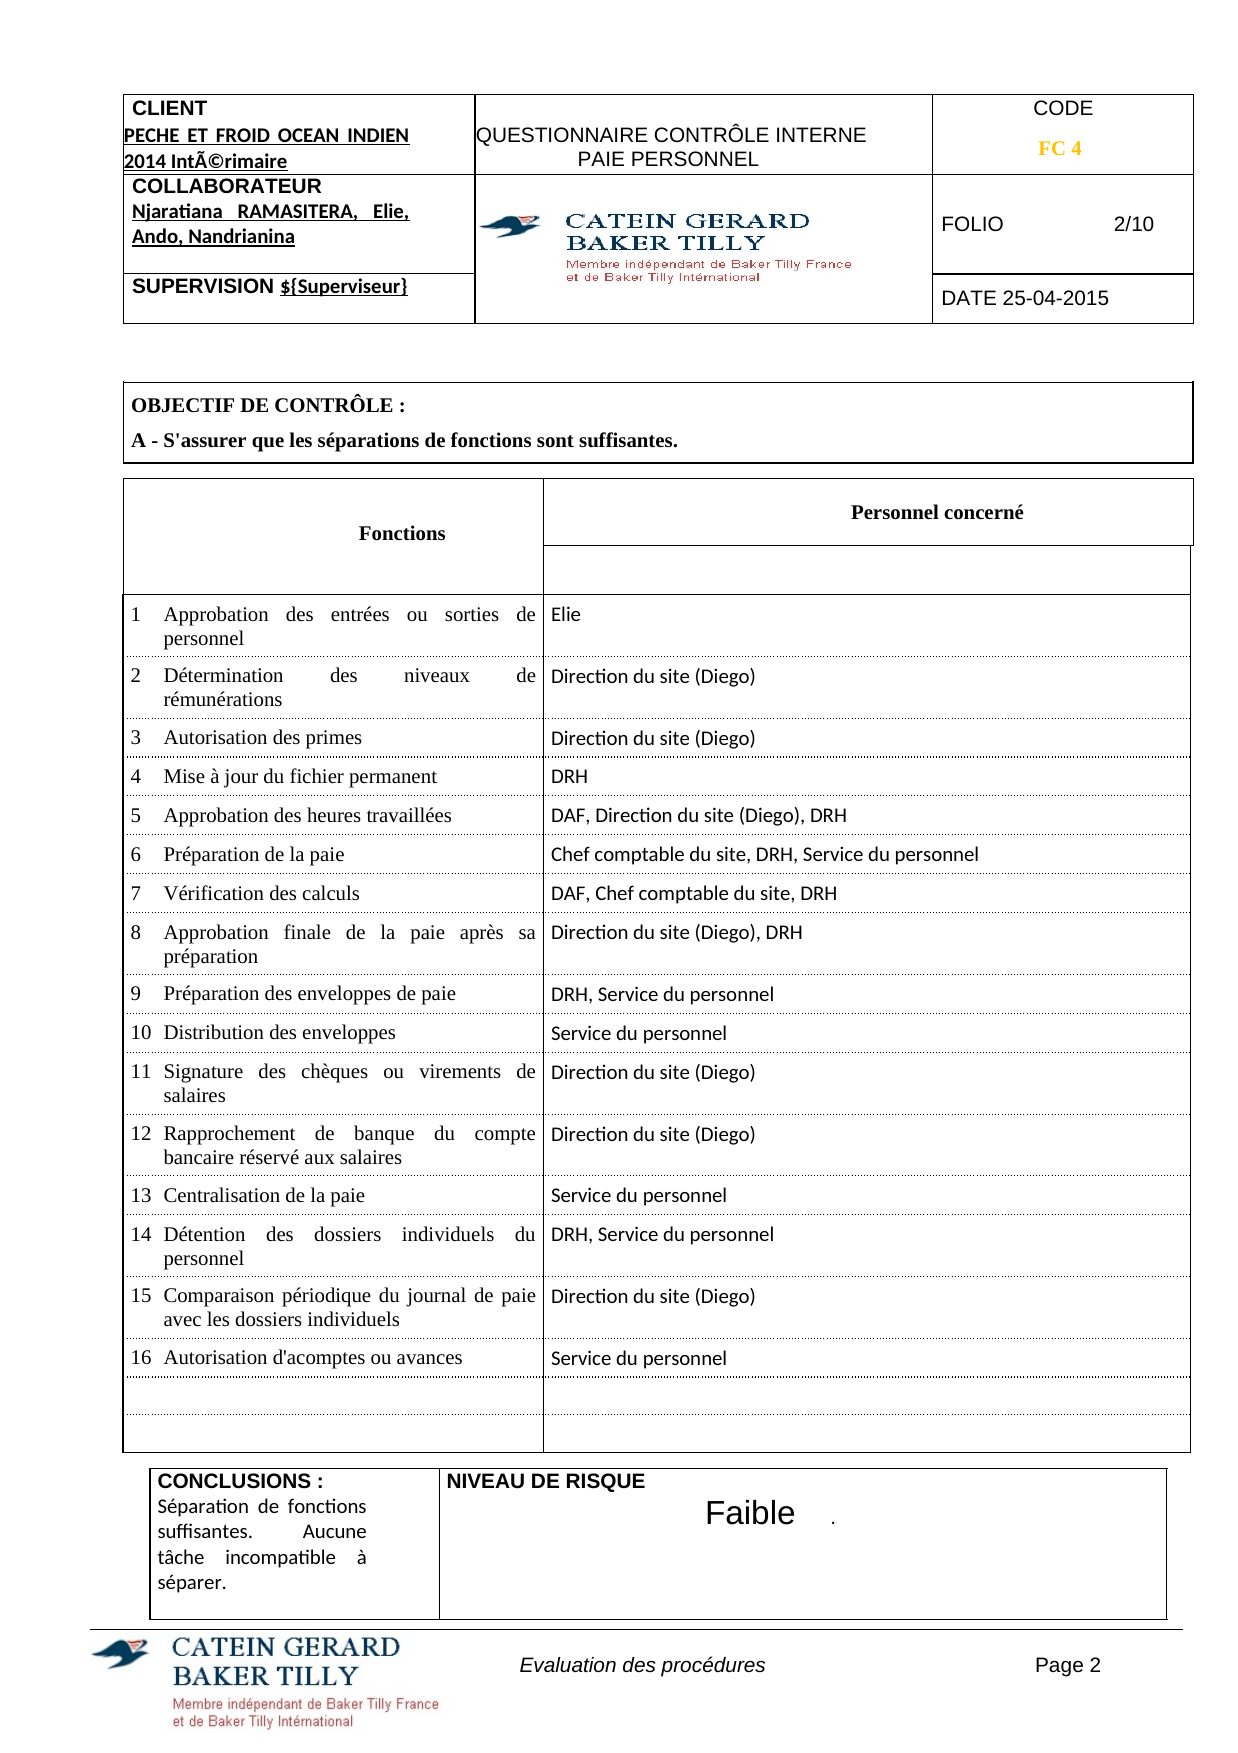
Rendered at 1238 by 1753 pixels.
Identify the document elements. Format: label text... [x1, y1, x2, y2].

table_cell Direction du site (Diego) [544, 1276, 1190, 1337]
table_cell Direction du site (Diego), DRH [544, 912, 1190, 974]
table_cell DRH, Service du personnel [544, 974, 1190, 1013]
table_cell 7 Vérification des calculs [124, 873, 543, 912]
table_cell Chef comptable du site, DRH, Service du personnel [544, 834, 1190, 873]
table_header NIVEAU DE RISQUE Faible . [440, 1469, 1166, 1619]
table_cell 12 Rapprochement de banque du compte bancaire réservé aux salaires [124, 1114, 543, 1175]
table_cell Service du personnel [544, 1338, 1190, 1376]
table_cell Service du personnel [544, 1013, 1190, 1052]
table_cell 9 Préparation des enveloppes de paie [124, 974, 543, 1013]
table_cell Elie [544, 595, 1190, 656]
table_cell 3 Autorisation des primes [124, 718, 543, 756]
table_cell [124, 1376, 543, 1414]
table_cell Direction du site (Diego) [544, 656, 1190, 717]
table_cell 10 Distribution des enveloppes [124, 1013, 543, 1052]
table_cell 15 Comparaison périodique du journal de paie avec les dossiers individuels [124, 1276, 543, 1337]
table_cell [124, 545, 543, 594]
table_cell 2 Détermination des niveaux de rémunérations [124, 656, 543, 717]
table_cell 6 Préparation de la paie [124, 834, 543, 873]
table_cell Direction du site (Diego) [544, 1114, 1190, 1175]
table_cell 11 Signature des chèques ou virements de salaires [124, 1052, 543, 1113]
picture [478, 207, 865, 289]
picture [90, 1630, 451, 1737]
table_cell DRH [544, 756, 1190, 795]
table_cell [544, 1376, 1190, 1414]
table_cell 8 Approbation finale de la paie après sa préparation [124, 912, 543, 974]
table_cell Direction du site (Diego) [544, 1052, 1190, 1113]
table_cell Service du personnel [544, 1175, 1190, 1214]
table_cell [544, 546, 1190, 594]
table_header OBJECTIF DE CONTRÔLE : A - S'assurer que les séparations de fonctions sont suffisantes. [124, 383, 1192, 462]
table_cell 13 Centralisation de la paie [124, 1175, 543, 1214]
table_cell [544, 1414, 1190, 1452]
table_cell DRH, Service du personnel [544, 1214, 1190, 1276]
table_cell 14 Détention des dossiers individuels du personnel [124, 1214, 543, 1276]
table_header CONCLUSIONS : Séparation de fonctions suffisantes. Aucune tâche incompatible à séparer. [151, 1469, 439, 1619]
table_cell Direction du site (Diego) [544, 718, 1190, 756]
table_cell [124, 1414, 543, 1452]
table_cell DAF, Chef comptable du site, DRH [544, 873, 1190, 912]
table_cell 16 Autorisation d'acomptes ou avances [124, 1338, 543, 1376]
table_header Personnel concerné [544, 479, 1193, 545]
table_cell DAF, Direction du site (Diego), DRH [544, 795, 1190, 834]
table_header Fonctions [124, 479, 543, 545]
table_cell 1 Approbation des entrées ou sorties de personnel [124, 595, 543, 656]
table_cell 4 Mise à jour du fichier permanent [124, 756, 543, 795]
table_cell 5 Approbation des heures travaillées [124, 795, 543, 834]
